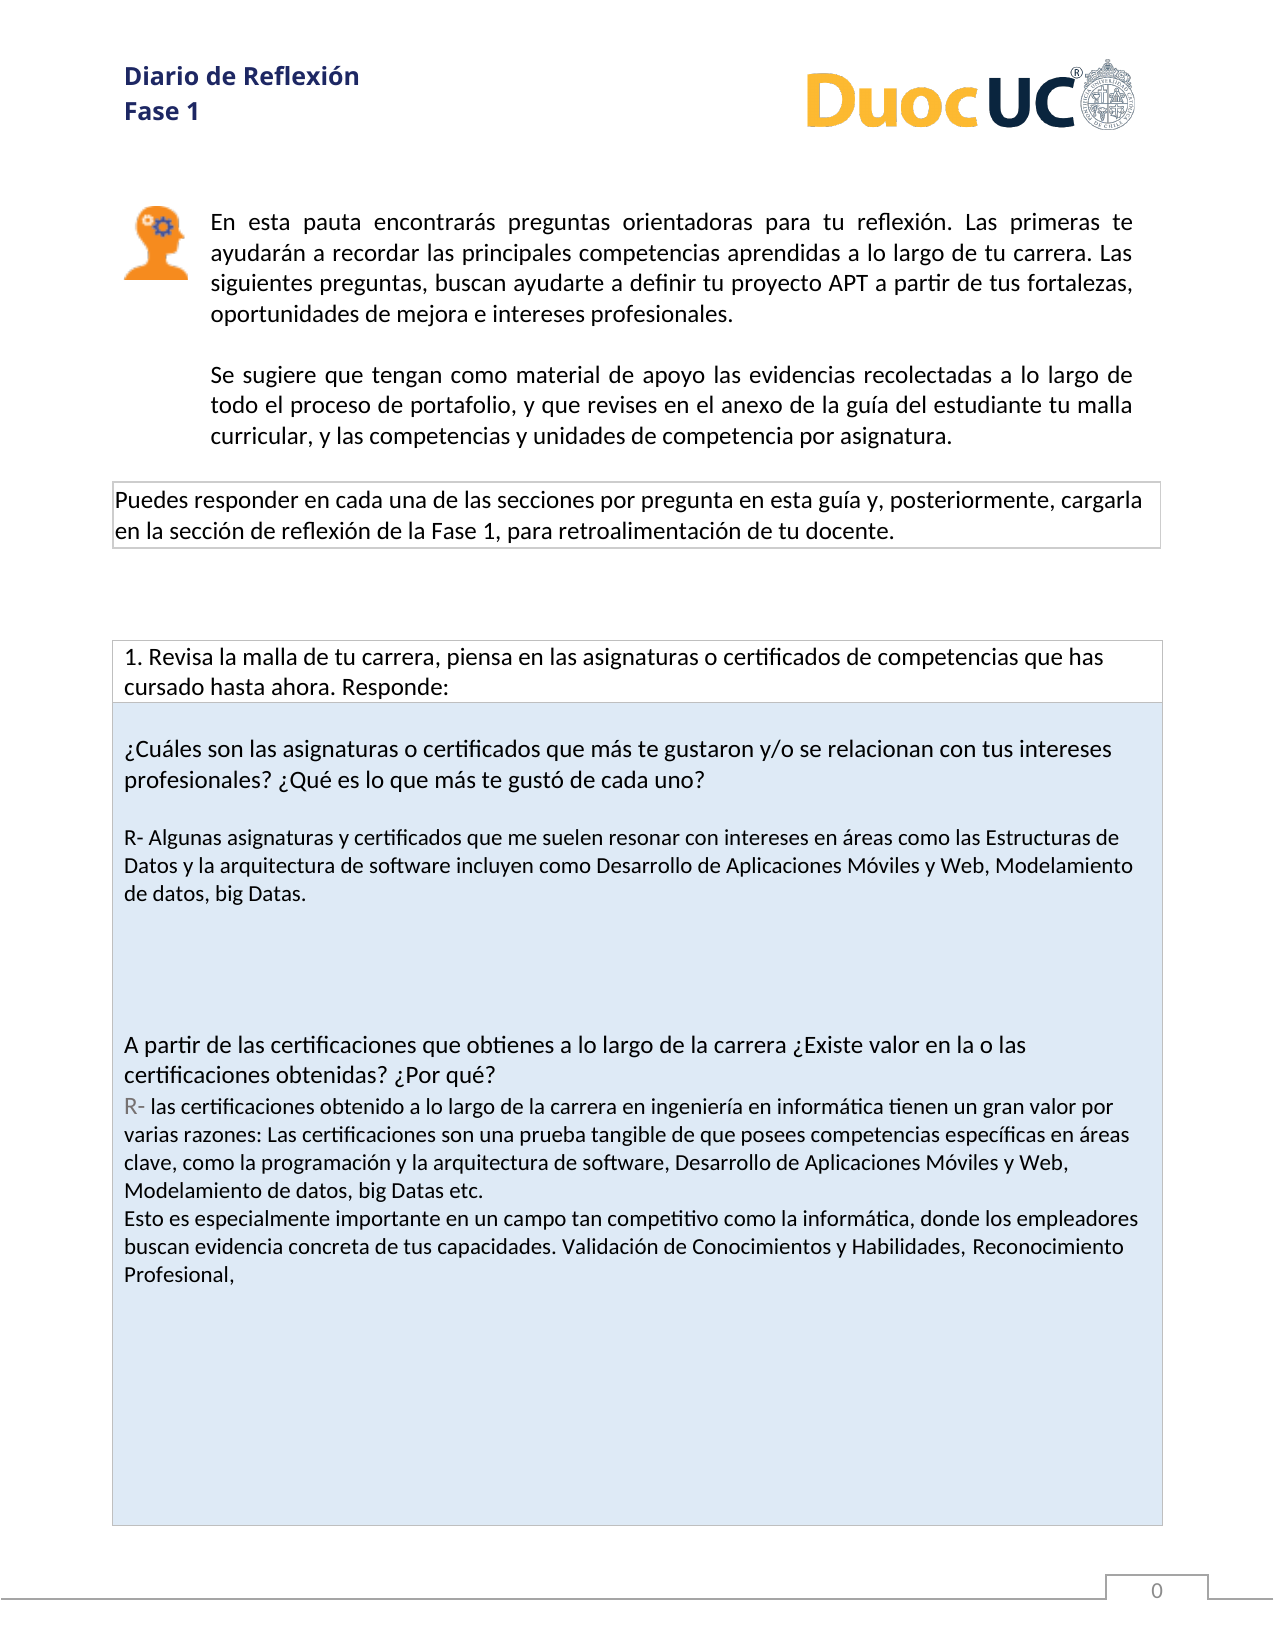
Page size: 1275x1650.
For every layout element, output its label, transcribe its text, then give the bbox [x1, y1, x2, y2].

table_header Puedes responder en cada una de las secciones por pregunta en esta guía y, posteriormente, cargarla en la sección de reflexión de la Fase 1, para retroalimentación de tu docente. [114, 483, 1160, 547]
picture [807, 59, 1135, 130]
table_header En esta pauta encontrarás preguntas orientadoras para tu reflexión. Las primeras te ayudarán a recordar las principales competencias aprendidas a lo largo de tu carrera. Las siguientes preguntas, buscan ayudarte a definir tu proyecto APT a partir de tus fortalezas, oportunidades de mejora e intereses profesionales. Se sugiere que tengan como material de apoyo las evidencias recolectadas a lo largo de todo el proceso de portafolio, y que revises en el anexo de la guía del estudiante tu malla curricular, y las competencias y unidades de competencia por asignatura. [199, 207, 1146, 451]
table_header [112, 207, 199, 451]
table_header 1. Revisa la malla de tu carrera, piensa en las asignaturas o certificados de competencias que has cursado hasta ahora. Responde: [113, 641, 1162, 702]
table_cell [113, 703, 1162, 1525]
